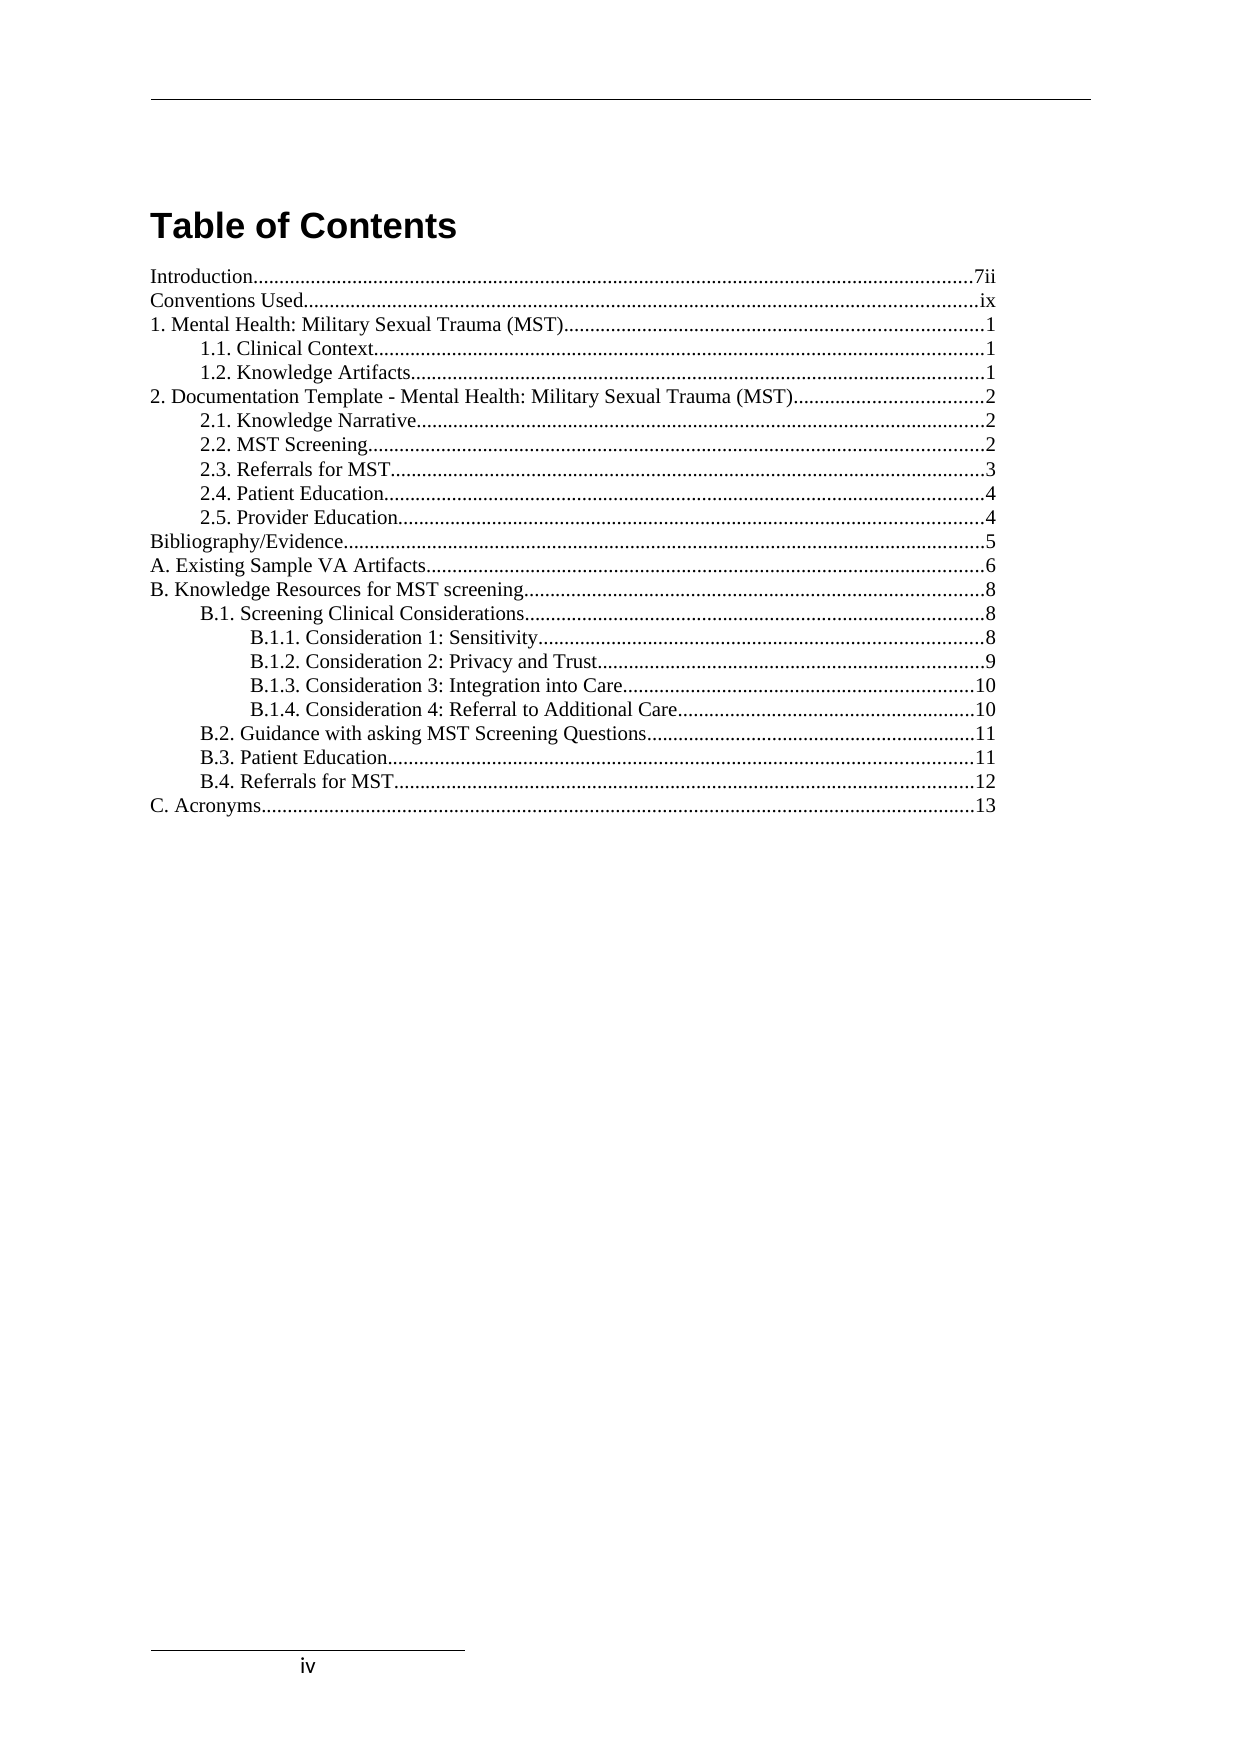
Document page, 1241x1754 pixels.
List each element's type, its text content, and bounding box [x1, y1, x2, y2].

text 2.5. Provider Education 4 [200, 504, 1040, 529]
text Table of Contents [150, 204, 1090, 246]
text 1.2. Knowledge Artifacts 1 [200, 360, 1040, 384]
text B.4. Referrals for MST 12 [200, 769, 1040, 793]
text 2.1. Knowledge Narrative 2 [200, 408, 1040, 432]
text B.1.4. Consideration 4: Referral to Additional Care 10 [250, 697, 1040, 721]
text B.1.2. Consideration 2: Privacy and Trust 9 [250, 649, 1040, 673]
text B.1.3. Consideration 3: Integration into Care 10 [250, 673, 1040, 697]
text B.1.1. Consideration 1: Sensitivity 8 [250, 625, 1040, 649]
text 1. Mental Health: Military Sexual Trauma (MST) 1 [150, 312, 1040, 336]
text B.3. Patient Education 11 [200, 745, 1040, 769]
text 2.2. MST Screening 2 [200, 432, 1040, 456]
text Conventions Used ix [150, 288, 1040, 312]
text 1.1. Clinical Context 1 [200, 336, 1040, 360]
text 2. Documentation Template - Mental Health: Military Sexual Trauma (MST) 2 [150, 384, 1040, 408]
text 2.4. Patient Education 4 [200, 481, 1040, 504]
text B. Knowledge Resources for MST screening 8 [150, 577, 1040, 601]
text 2.3. Referrals for MST 3 [200, 456, 1040, 481]
text B.2. Guidance with asking MST Screening Questions 11 [200, 721, 1040, 745]
text Introduction viii [150, 264, 1040, 288]
text A. Existing Sample VA Artifacts 6 [150, 553, 1040, 577]
text B.1. Screening Clinical Considerations 8 [200, 601, 1040, 625]
text C. Acronyms 13 [150, 793, 1040, 817]
text Bibliography/Evidence 5 [150, 529, 1040, 553]
